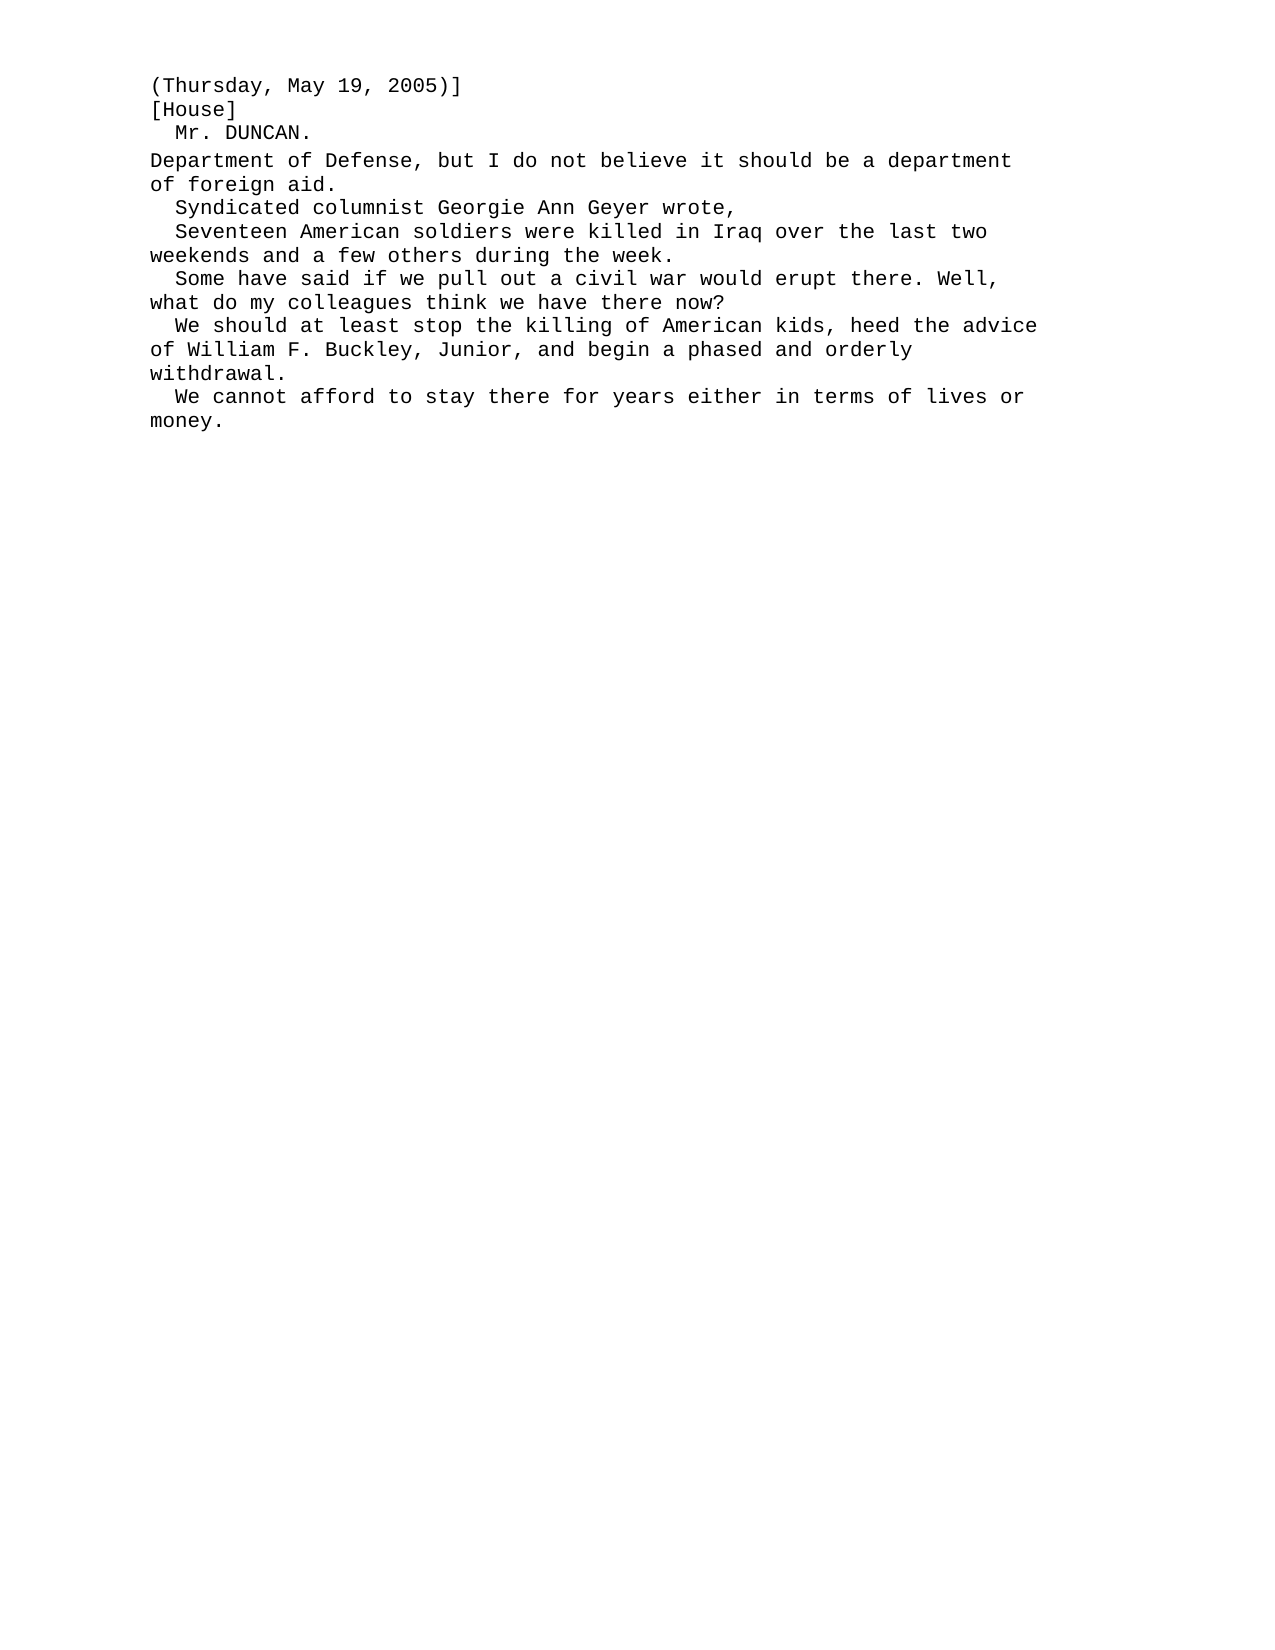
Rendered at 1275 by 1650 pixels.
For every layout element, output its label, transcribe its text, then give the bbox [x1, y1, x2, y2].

text what do my colleagues think we have there now? [150, 292, 1125, 316]
text Seventeen American soldiers were killed in Iraq over the last two [150, 221, 1125, 244]
text withdrawal. [150, 363, 1125, 386]
text money. [150, 410, 1125, 434]
text We cannot afford to stay there for years either in terms of lives or [150, 386, 1125, 410]
text Syndicated columnist Georgie Ann Geyer wrote, [150, 197, 1125, 221]
text of William F. Buckley, Junior, and begin a phased and orderly [150, 339, 1125, 363]
text We should at least stop the killing of American kids, heed the advice [150, 316, 1125, 339]
text weekends and a few others during the week. [150, 244, 1125, 268]
text Department of Defense, but I do not believe it should be a department [150, 150, 1125, 174]
text Some have said if we pull out a civil war would erupt there. Well, [150, 268, 1125, 292]
text of foreign aid. [150, 174, 1125, 197]
